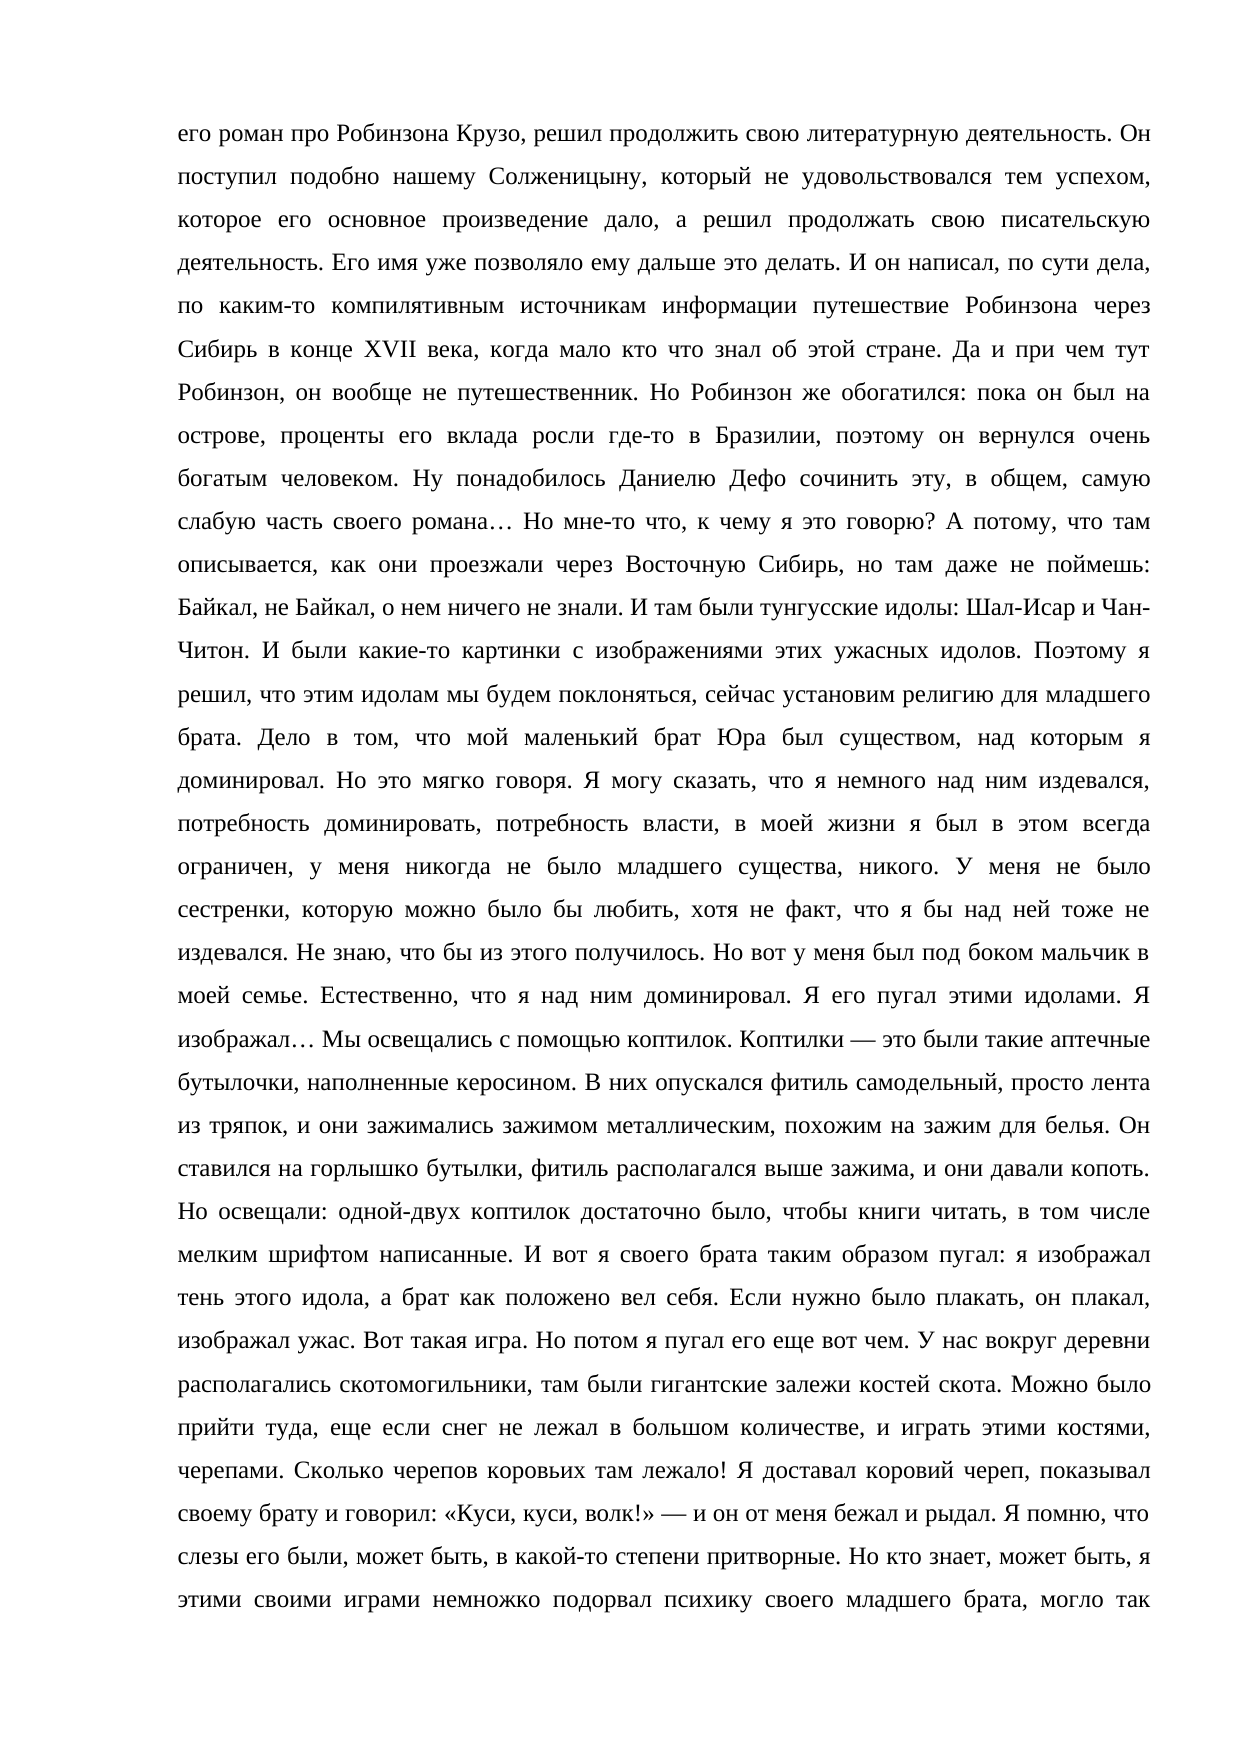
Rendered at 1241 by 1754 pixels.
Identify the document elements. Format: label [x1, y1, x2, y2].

text [177, 118, 1152, 1613]
